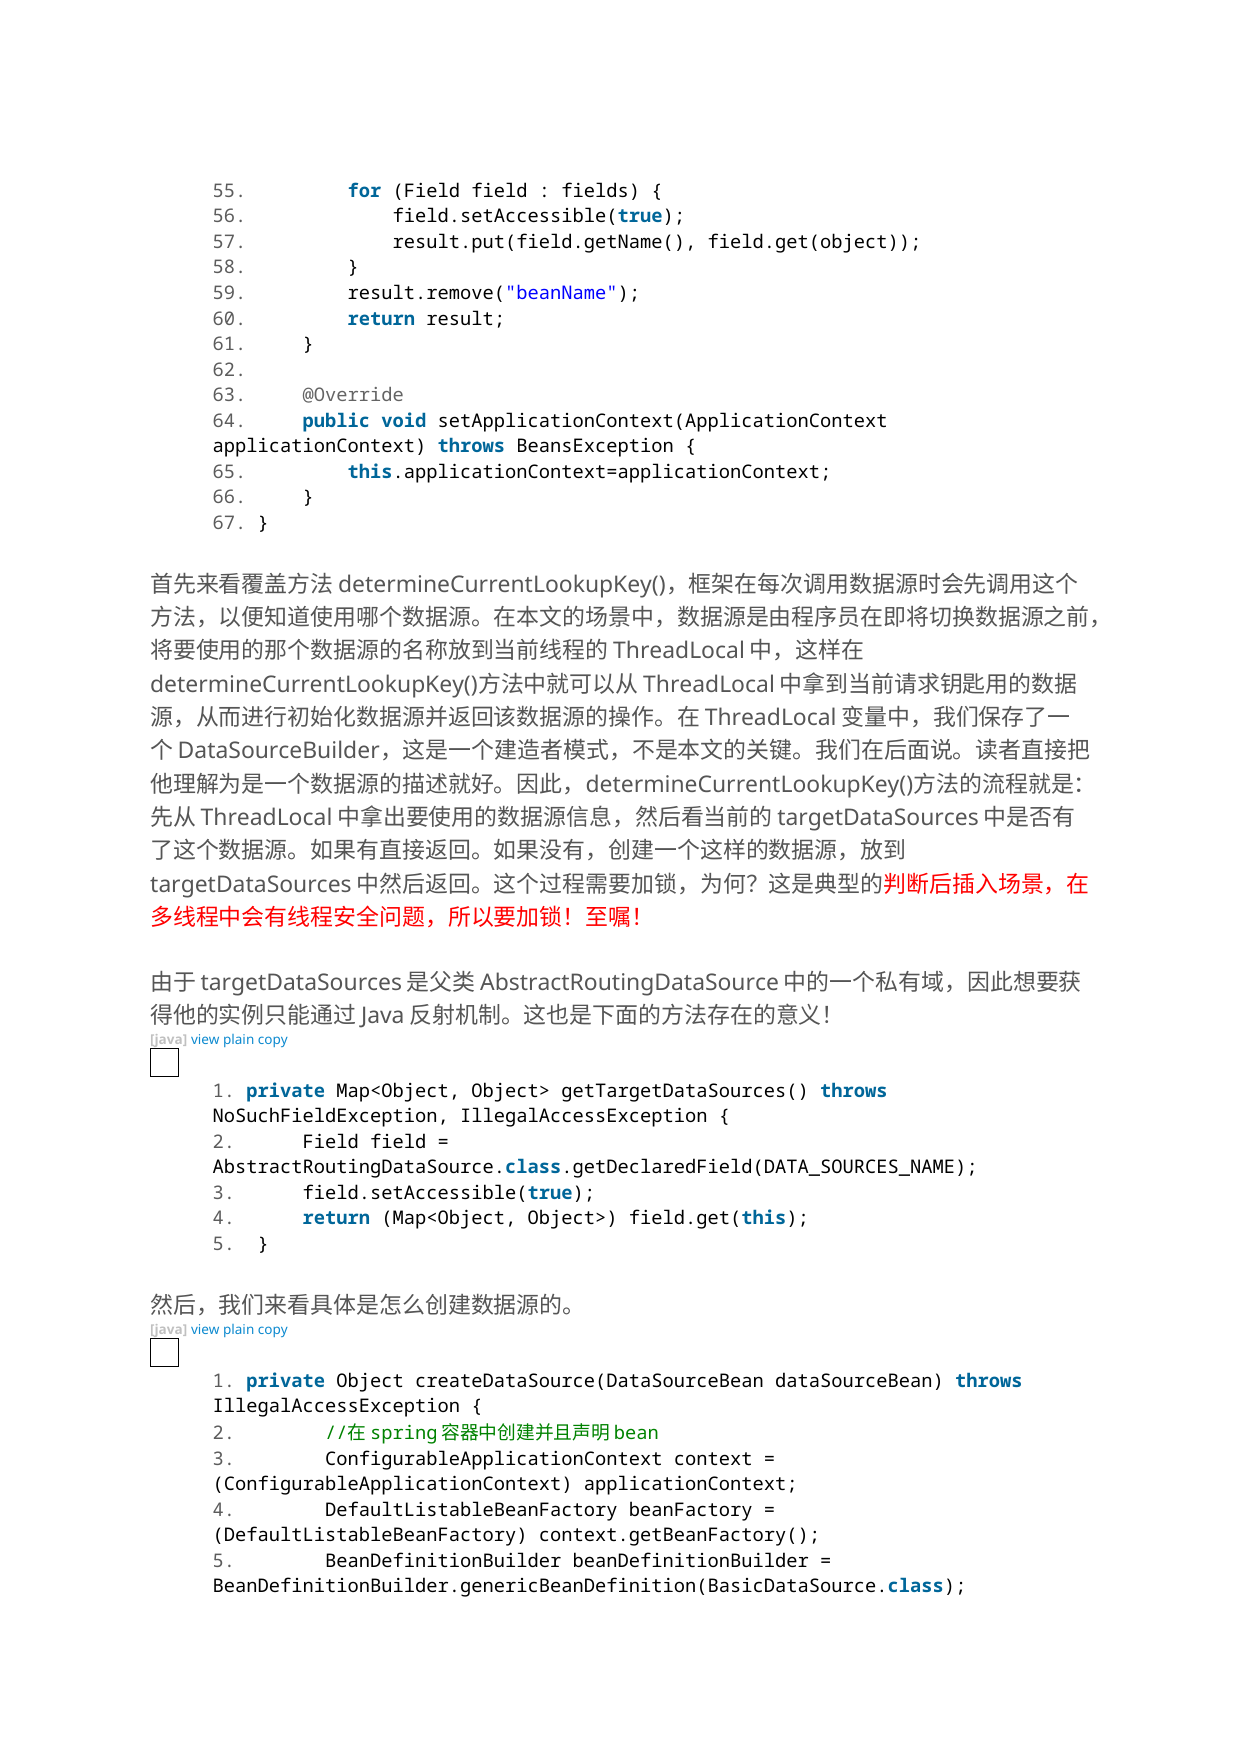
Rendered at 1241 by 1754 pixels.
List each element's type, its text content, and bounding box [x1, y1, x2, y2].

list 4. DefaultListableBeanFactory beanFactory = (DefaultListableBeanFactory) context.getBeanFactory(); [212, 1496, 1090, 1547]
list 55. for (Field field : fields) { [212, 177, 1090, 203]
list 2. //在spring容器中创建并且声明bean [212, 1418, 1090, 1445]
list 由于targetDataSources是父类AbstractRoutingDataSource中的一个私有域，因此想要获得他的实例只能通过Java反射机制。这也是下面的方法存在的意义！ [150, 963, 1090, 1030]
list 61. } [212, 330, 1090, 356]
list [java] view plain copy [150, 1030, 1090, 1048]
list 66. } [212, 483, 1090, 509]
list 然后，我们来看具体是怎么创建数据源的。 [150, 1287, 1090, 1320]
list 57. result.put(field.getName(), field.get(object)); [212, 228, 1090, 254]
list 1. private Map<Object, Object> getTargetDataSources() throws NoSuchFieldException, IllegalAccessException { [212, 1077, 1090, 1128]
list 58. } [212, 254, 1090, 279]
list 4. return (Map<Object, Object>) field.get(this); [212, 1204, 1090, 1230]
list 5. } [212, 1230, 1090, 1256]
list 64. public void setApplicationContext(ApplicationContext applicationContext) throws BeansException { [212, 407, 1090, 458]
list 59. result.remove("beanName"); [212, 279, 1090, 305]
list 67. } [212, 509, 1090, 534]
list [java] view plain copy [150, 1320, 1090, 1338]
list 3. field.setAccessible(true); [212, 1179, 1090, 1204]
list 首先来看覆盖方法determineCurrentLookupKey()，框架在每次调用数据源时会先调用这个方法，以便知道使用哪个数据源。在本文的场景中，数据源是由程序员在即将切换数据源之前，将要使用的那个数据源的名称放到当前线程的ThreadLocal中，这样在determineCurrentLookupKey()方法中就可以从ThreadLocal中拿到当前请求钥匙用的数据源，从而进行初始化数据源并返回该数据源的操作。在ThreadLocal变量中，我们保存了一个DataSourceBuilder，这是一个建造者模式，不是本文的关键。我们在后面说。读者直接把他理解为是一个数据源的描述就好。因此，determineCurrentLookupKey()方法的流程就是：先从ThreadLocal中拿出要使用的数据源信息，然后看当前的targetDataSources中是否有了这个数据源。如果有直接返回。如果没有，创建一个这样的数据源，放到targetDataSources中然后返回。这个过程需要加锁，为何？这是典型的判断后插入场景，在多线程中会有线程安全问题，所以要加锁！至嘱！ [150, 566, 1090, 932]
list 60. return result; [212, 305, 1090, 330]
list 5. BeanDefinitionBuilder beanDefinitionBuilder = BeanDefinitionBuilder.genericBeanDefinition(BasicDataSource.class); [212, 1547, 1090, 1598]
list 56. field.setAccessible(true); [212, 203, 1090, 228]
list 63. @Override [212, 381, 1090, 407]
list 2. Field field = AbstractRoutingDataSource.class.getDeclaredField(DATA_SOURCES_NAME); [212, 1128, 1090, 1179]
list 1. private Object createDataSource(DataSourceBean dataSourceBean) throws IllegalAccessException { [212, 1367, 1090, 1418]
list 62. [212, 356, 1090, 381]
list 3. ConfigurableApplicationContext context = (ConfigurableApplicationContext) applicationContext; [212, 1445, 1090, 1496]
list 65. this.applicationContext=applicationContext; [212, 458, 1090, 483]
